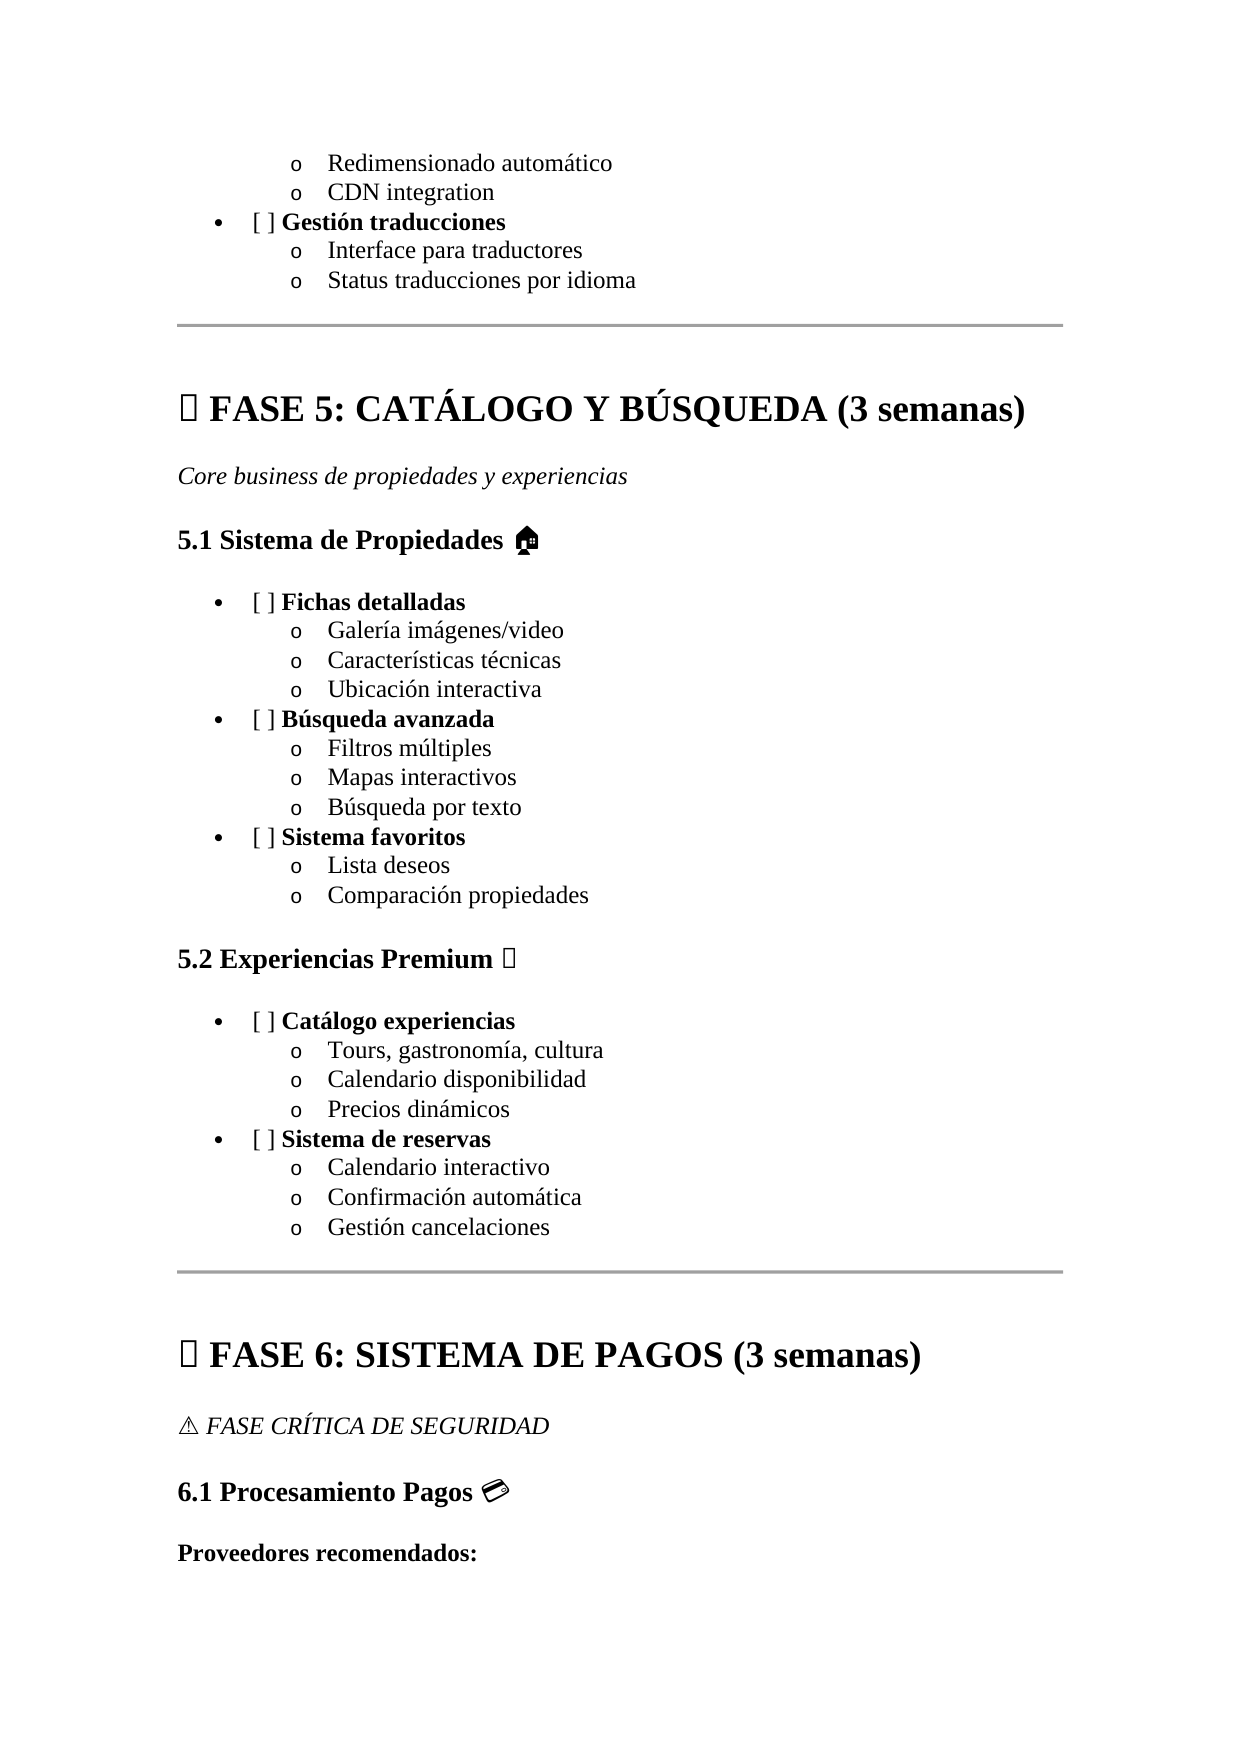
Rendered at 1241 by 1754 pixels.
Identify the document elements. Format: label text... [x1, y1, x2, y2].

list CDN integration [290, 177, 1063, 207]
list Precios dinámicos [290, 1094, 1063, 1124]
list Tours, gastronomía, cultura [290, 1035, 1063, 1064]
list Búsqueda por texto [290, 792, 1063, 822]
list [ ] Sistema favoritos [215, 822, 1063, 850]
list Comparación propiedades [290, 880, 1063, 909]
text Proveedores recomendados: [177, 1538, 1063, 1567]
list Calendario interactivo [290, 1152, 1063, 1182]
list Mapas interactivos [290, 762, 1063, 792]
list Interface para traductores [290, 236, 1063, 265]
text 🎯 FASE 5: CATÁLOGO Y BÚSQUEDA (3 semanas) [177, 381, 1063, 432]
text 5.2 Experiencias Premium ✨ [177, 939, 1063, 977]
list Características técnicas [290, 645, 1063, 674]
list Redimensionado automático [290, 148, 1063, 177]
list [ ] Catálogo experiencias [215, 1006, 1063, 1035]
list Galería imágenes/video [290, 615, 1063, 645]
list Confirmación automática [290, 1182, 1063, 1212]
text Core business de propiedades y experiencias [177, 461, 1063, 490]
list Ubicación interactiva [290, 674, 1063, 704]
list Calendario disponibilidad [290, 1064, 1063, 1094]
text 🎯 FASE 6: SISTEMA DE PAGOS (3 semanas) [177, 1328, 1063, 1379]
list Lista deseos [290, 850, 1063, 880]
list [ ] Sistema de reservas [215, 1124, 1063, 1152]
list Filtros múltiples [290, 733, 1063, 762]
text ⚠️ FASE CRÍTICA DE SEGURIDAD [177, 1408, 1063, 1442]
text 5.1 Sistema de Propiedades 🏠 [177, 519, 1063, 557]
list Status traducciones por idioma [290, 265, 1063, 295]
list Gestión cancelaciones [290, 1212, 1063, 1241]
list [ ] Fichas detalladas [215, 587, 1063, 615]
text 6.1 Procesamiento Pagos 💳 [177, 1471, 1063, 1509]
list [ ] Búsqueda avanzada [215, 704, 1063, 733]
list [ ] Gestión traducciones [215, 207, 1063, 236]
